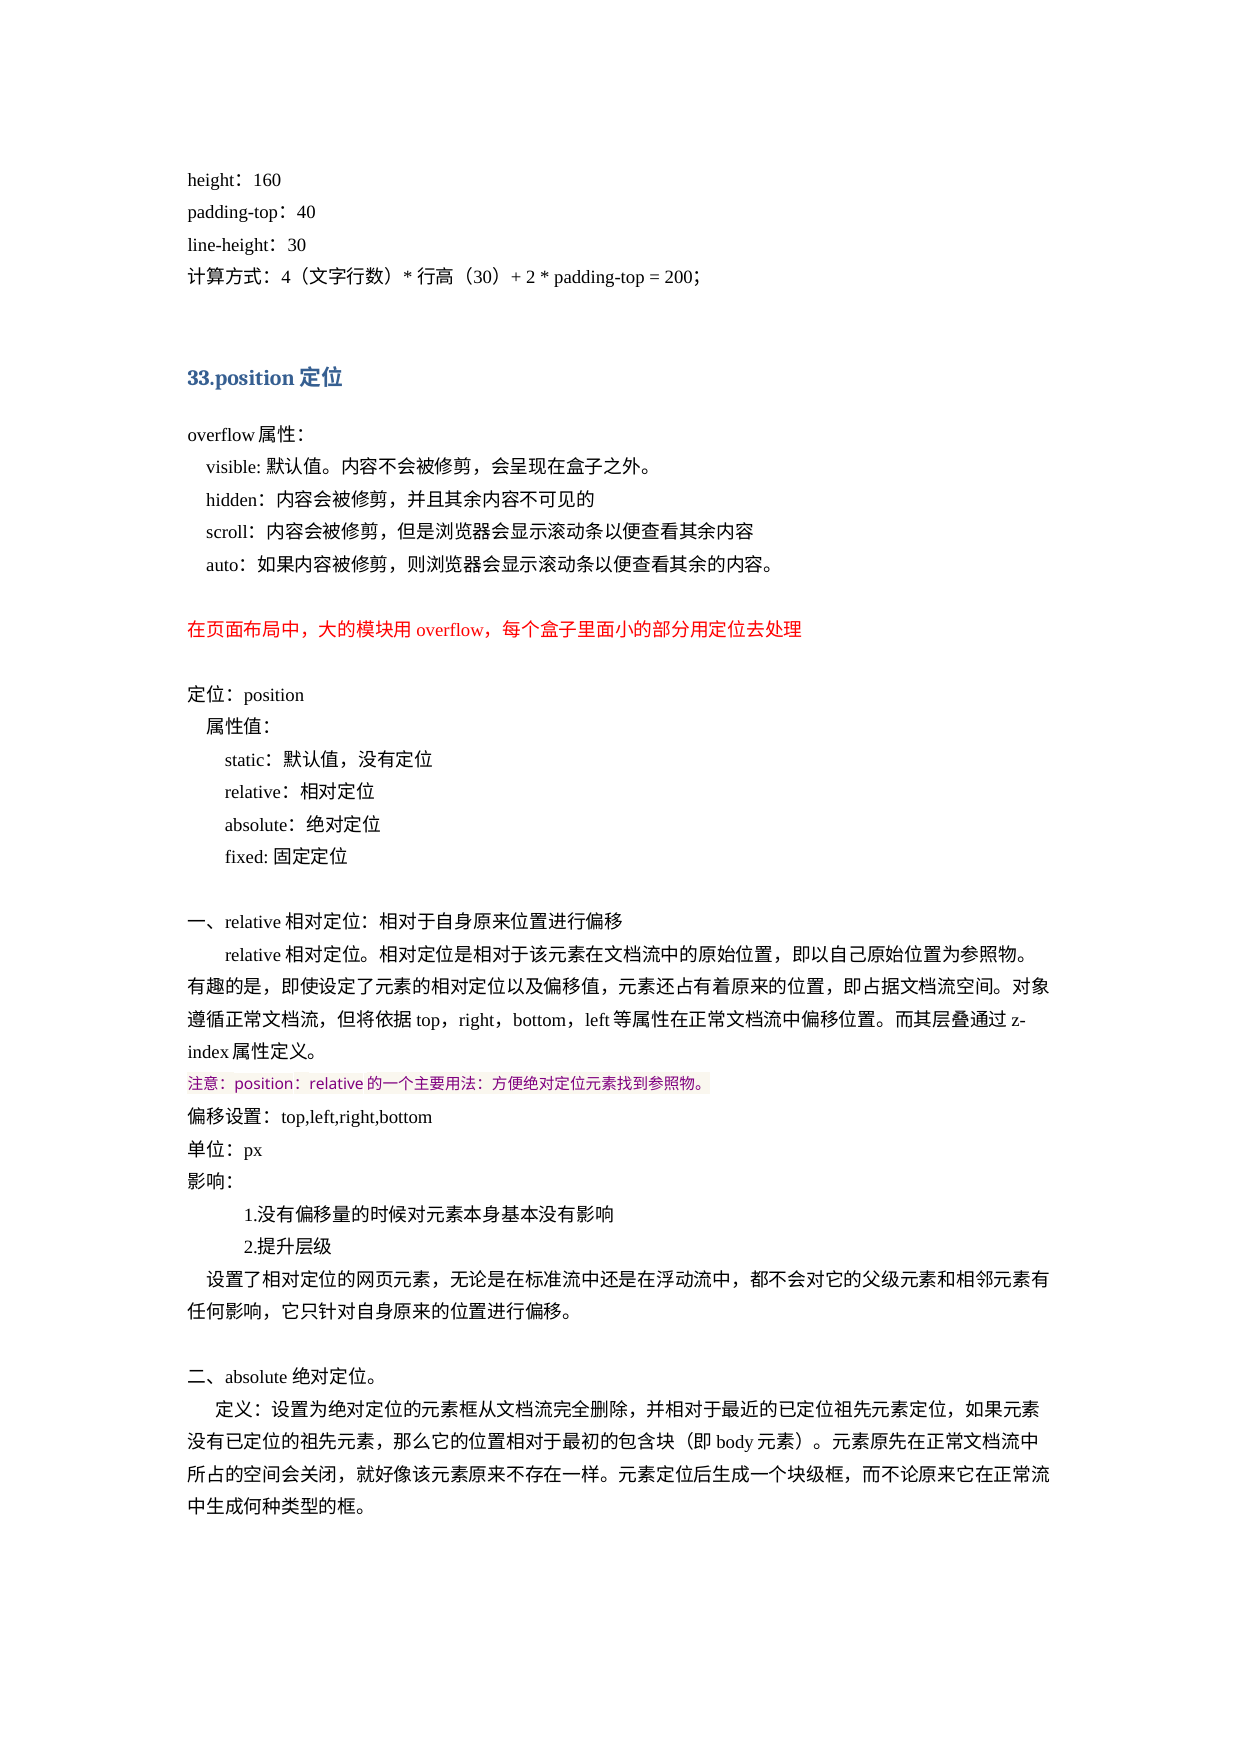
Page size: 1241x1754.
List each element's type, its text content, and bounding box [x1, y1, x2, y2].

text hidden：内容会被修剪，并且其余内容不可见的 [187, 482, 1053, 514]
text 1.没有偏移量的时候对元素本身基本没有影响 [187, 1197, 1053, 1229]
subtitle 33.position定位 [187, 359, 1053, 392]
text absolute：绝对定位 [187, 807, 1053, 839]
text 一、relative 相对定位：相对于自身原来位置进行偏移 [187, 904, 1053, 937]
text 在页面布局中，大的模块用overflow，每个盒子里面小的部分用定位去处理 [187, 612, 1053, 644]
text auto：如果内容被修剪，则浏览器会显示滚动条以便查看其余的内容。 [187, 547, 1053, 579]
text 单位：px [187, 1132, 1053, 1164]
text 属性值： [187, 709, 1053, 742]
text height：160 [187, 162, 1053, 194]
text 影响： [187, 1164, 1053, 1197]
text overflow属性： [187, 417, 1053, 449]
text 定位：position [187, 677, 1053, 709]
text relative：相对定位 [187, 774, 1053, 807]
text 二、absolute 绝对定位。 [187, 1359, 1053, 1392]
text fixed: 固定定位 [187, 839, 1053, 872]
text padding-top：40 [187, 194, 1053, 227]
text scroll：内容会被修剪，但是浏览器会显示滚动条以便查看其余内容 [187, 514, 1053, 547]
text 设置了相对定位的网页元素，无论是在标准流中还是在浮动流中，都不会对它的父级元素和相邻元素有任何影响，它只针对自身原来的位置进行偏移。 [187, 1262, 1053, 1327]
text 偏移设置：top,left,right,bottom [187, 1099, 1053, 1132]
text relative 相对定位。相对定位是相对于该元素在文档流中的原始位置，即以自己原始位置为参照物。有趣的是，即使设定了元素的相对定位以及偏移值，元素还占有着原来的位置，即占据文档流空间。对象遵循正常文档流，但将依据top，right，bottom，left等属性在正常文档流中偏移位置。而其层叠通过z-index属性定义。 [187, 937, 1053, 1067]
text 计算方式：4（文字行数）* 行高（30）+ 2 * padding-top = 200； [187, 259, 1053, 292]
text 注意：position：relative的一个主要用法：方便绝对定位元素找到参照物。 [187, 1067, 1053, 1099]
text visible: 默认值。内容不会被修剪，会呈现在盒子之外。 [187, 449, 1053, 482]
text static：默认值，没有定位 [187, 742, 1053, 774]
text 2.提升层级 [187, 1229, 1053, 1262]
text 定义：设置为绝对定位的元素框从文档流完全删除，并相对于最近的已定位祖先元素定位，如果元素没有已定位的祖先元素，那么它的位置相对于最初的包含块（即body元素）。元素原先在正常文档流中所占的空间会关闭，就好像该元素原来不存在一样。元素定位后生成一个块级框，而不论原来它在正常流中生成何种类型的框。 [187, 1392, 1053, 1522]
text line-height：30 [187, 227, 1053, 259]
